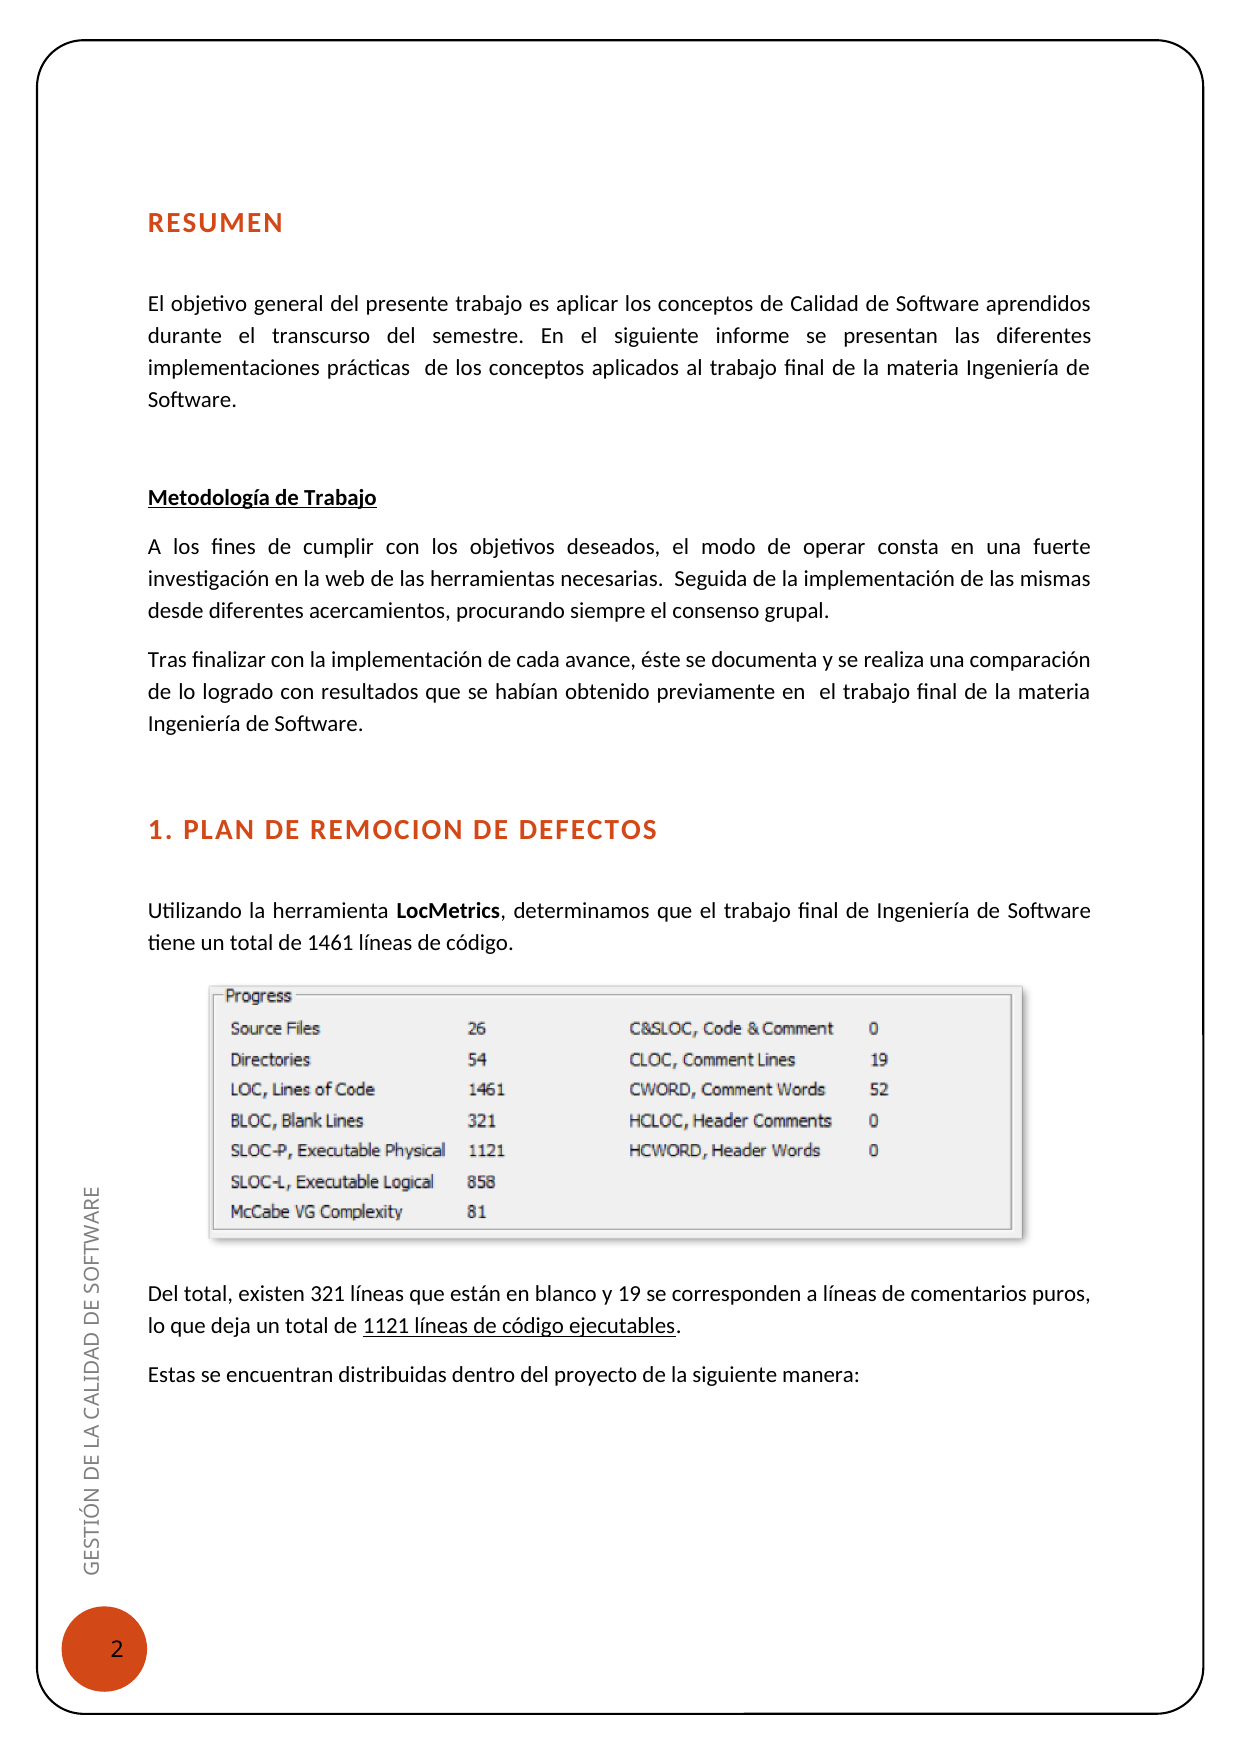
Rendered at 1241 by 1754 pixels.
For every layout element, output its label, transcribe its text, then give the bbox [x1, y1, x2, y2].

text Del total, existen 321 líneas que están en blanco y 19 se corresponden a líneas de comentarios puros, lo que deja un total de 1121 líneas de código ejecutables. [148, 1279, 1092, 1340]
text A los fines de cumplir con los objetivos deseados, el modo de operar consta en una fuerte investigación en la web de las herramientas necesarias. Seguida de la implementación de las mismas desde diferentes acercamientos, procurando siempre el consenso grupal. [148, 532, 1092, 624]
text El objetivo general del presente trabajo es aplicar los conceptos de Calidad de Software aprendidos durante el transcurso del semestre. En el siguiente informe se presentan las diferentes implementaciones prácticas de los conceptos aplicados al trabajo final de la materia Ingeniería de Software. [148, 289, 1092, 413]
picture [211, 988, 1021, 1238]
text Estas se encuentran distribuidas dentro del proyecto de la siguiente manera: [148, 1361, 1092, 1388]
text Utilizando la herramienta LocMetrics, determinamos que el trabajo final de Ingeniería de Software tiene un total de 1461 líneas de código. [148, 896, 1092, 956]
subtitle RESUMEN [148, 204, 1092, 240]
text Tras finalizar con la implementación de cada avance, éste se documenta y se realiza una comparación de lo logrado con resultados que se habían obtenido previamente en el trabajo final de la materia Ingeniería de Software. [148, 645, 1092, 737]
text Metodología de Trabajo [148, 483, 1092, 511]
subtitle 1. PLAN DE REMOCION DE DEFECTOS [148, 811, 1092, 847]
